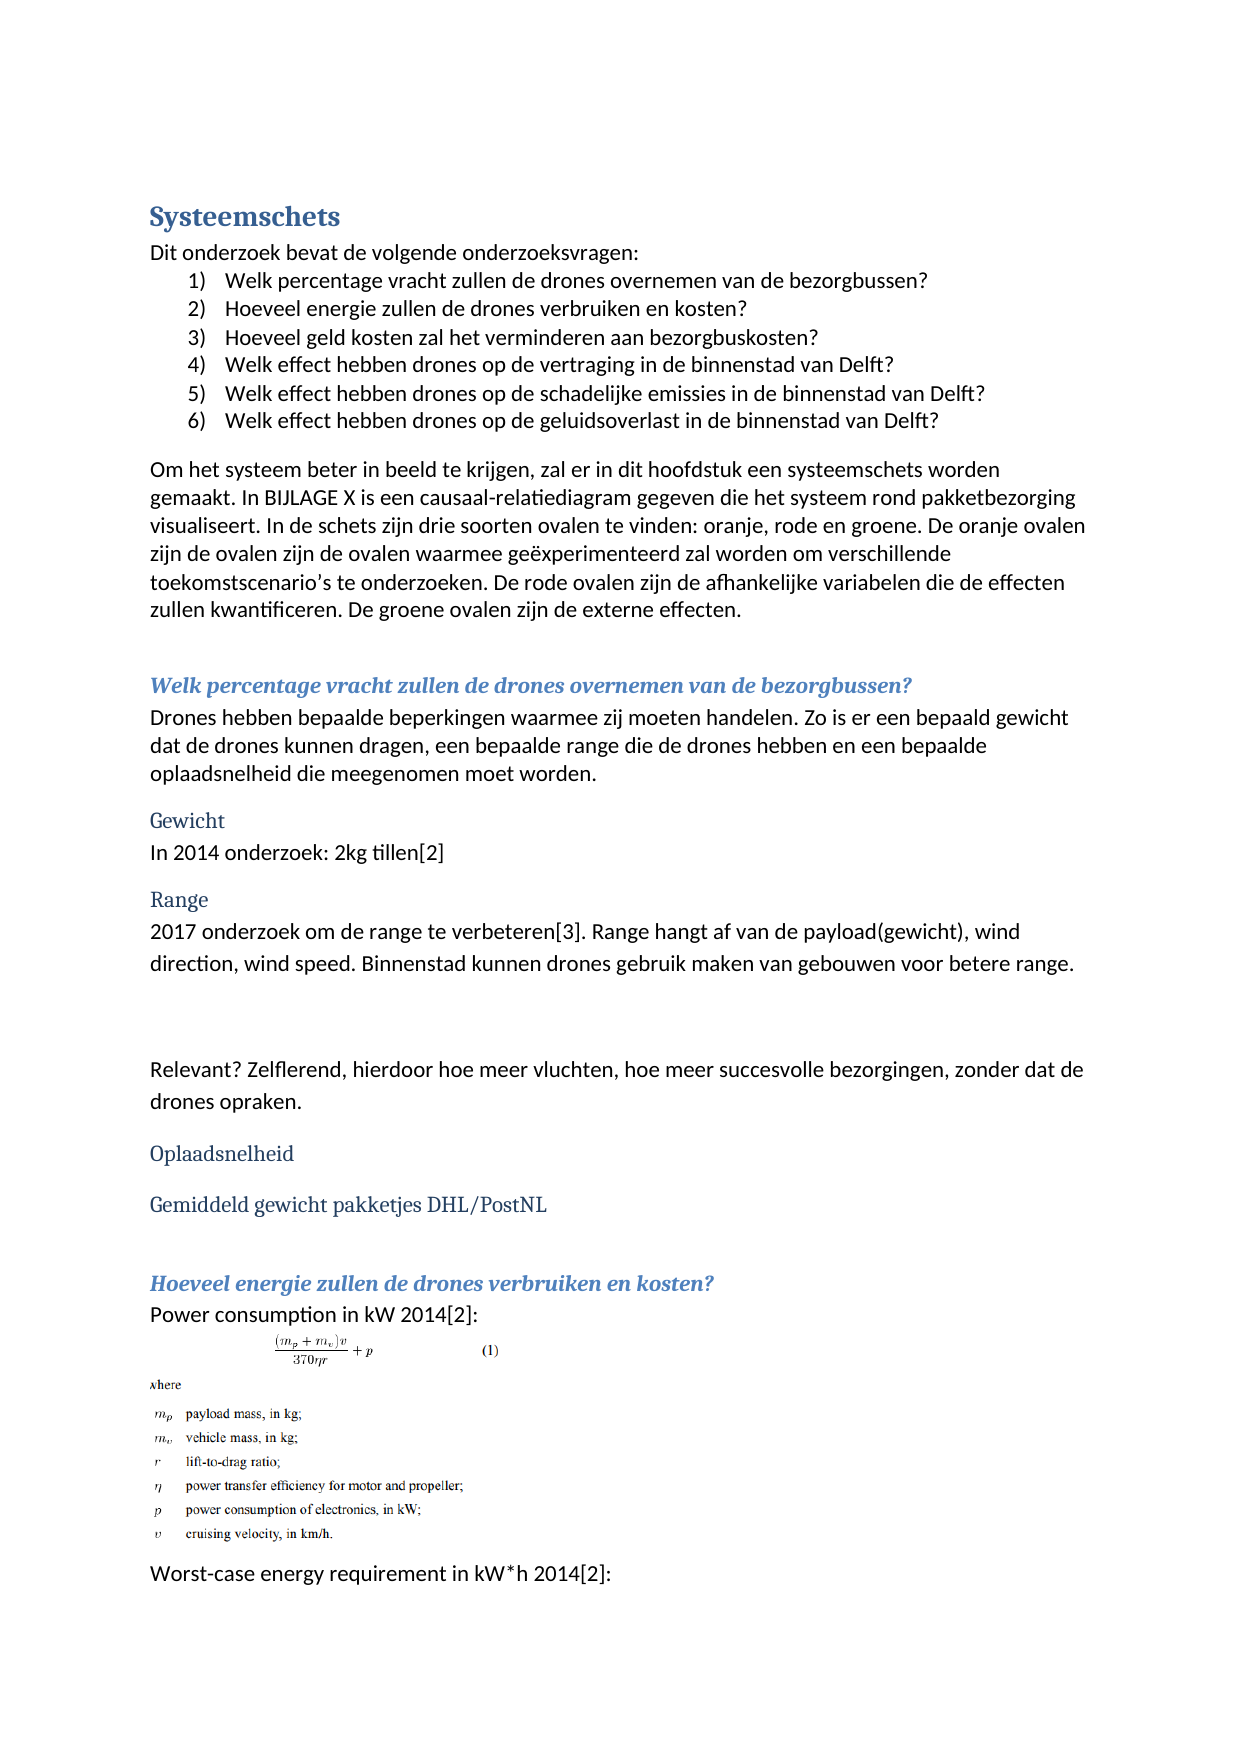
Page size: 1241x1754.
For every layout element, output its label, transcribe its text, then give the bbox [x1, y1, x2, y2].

list Hoeveel energie zullen de drones verbruiken en kosten? [187, 294, 1090, 323]
text Om het systeem beter in beeld te krijgen, zal er in dit hoofdstuk een systeemschets worden gemaakt. In BIJLAGE X is een causaal-relatiediagram gegeven die het systeem rond pakketbezorging visualiseert. In de schets zijn drie soorten ovalen te vinden: oranje, rode en groene. De oranje ovalen zijn de ovalen zijn de ovalen waarmee geëxperimenteerd zal worden om verschillende toekomstscenario’s te onderzoeken. De rode ovalen zijn de afhankelijke variabelen die de effecten zullen kwantificeren. De groene ovalen zijn de externe effecten. [150, 456, 1090, 624]
subtitle Range [150, 887, 1090, 913]
text Relevant? Zelflerend, hierdoor hoe meer vluchten, hoe meer succesvolle bezorgingen, zonder dat de drones opraken. [150, 1055, 1090, 1115]
text Worst-case energy requirement in kW*h 2014[2]: [150, 1559, 1090, 1587]
subtitle Gewicht [150, 808, 1090, 834]
subtitle Welk percentage vracht zullen de drones overnemen van de bezorgbussen? [150, 672, 1090, 699]
subtitle Oplaadsnelheid [150, 1140, 1090, 1167]
text 2017 onderzoek om de range te verbeteren[3]. Range hangt af van de payload(gewicht), wind direction, wind speed. Binnenstad kunnen drones gebruik maken van gebouwen voor betere range. [150, 917, 1090, 977]
list Welk effect hebben drones op de geluidsoverlast in de binnenstad van Delft? [187, 407, 1090, 435]
list Welk effect hebben drones op de vertraging in de binnenstad van Delft? [187, 351, 1090, 379]
picture [150, 1328, 519, 1559]
text Power consumption in kW 2014[2]: [150, 1301, 1090, 1329]
text In 2014 onderzoek: 2kg tillen[2] [150, 838, 1090, 866]
subtitle Systeemschets [150, 200, 1090, 233]
list Welk percentage vracht zullen de drones overnemen van de bezorgbussen? [187, 267, 1090, 294]
text Dit onderzoek bevat de volgende onderzoeksvragen: [150, 238, 1090, 267]
list Hoeveel geld kosten zal het verminderen aan bezorgbuskosten? [187, 323, 1090, 351]
text Drones hebben bepaalde beperkingen waarmee zij moeten handelen. Zo is er een bepaald gewicht dat de drones kunnen dragen, een bepaalde range die de drones hebben en een bepaalde oplaadsnelheid die meegenomen moet worden. [150, 703, 1090, 787]
list Welk effect hebben drones op de schadelijke emissies in de binnenstad van Delft? [187, 379, 1090, 407]
subtitle Gemiddeld gewicht pakketjes DHL/PostNL [150, 1191, 1090, 1218]
subtitle Hoeveel energie zullen de drones verbruiken en kosten? [150, 1270, 1090, 1297]
